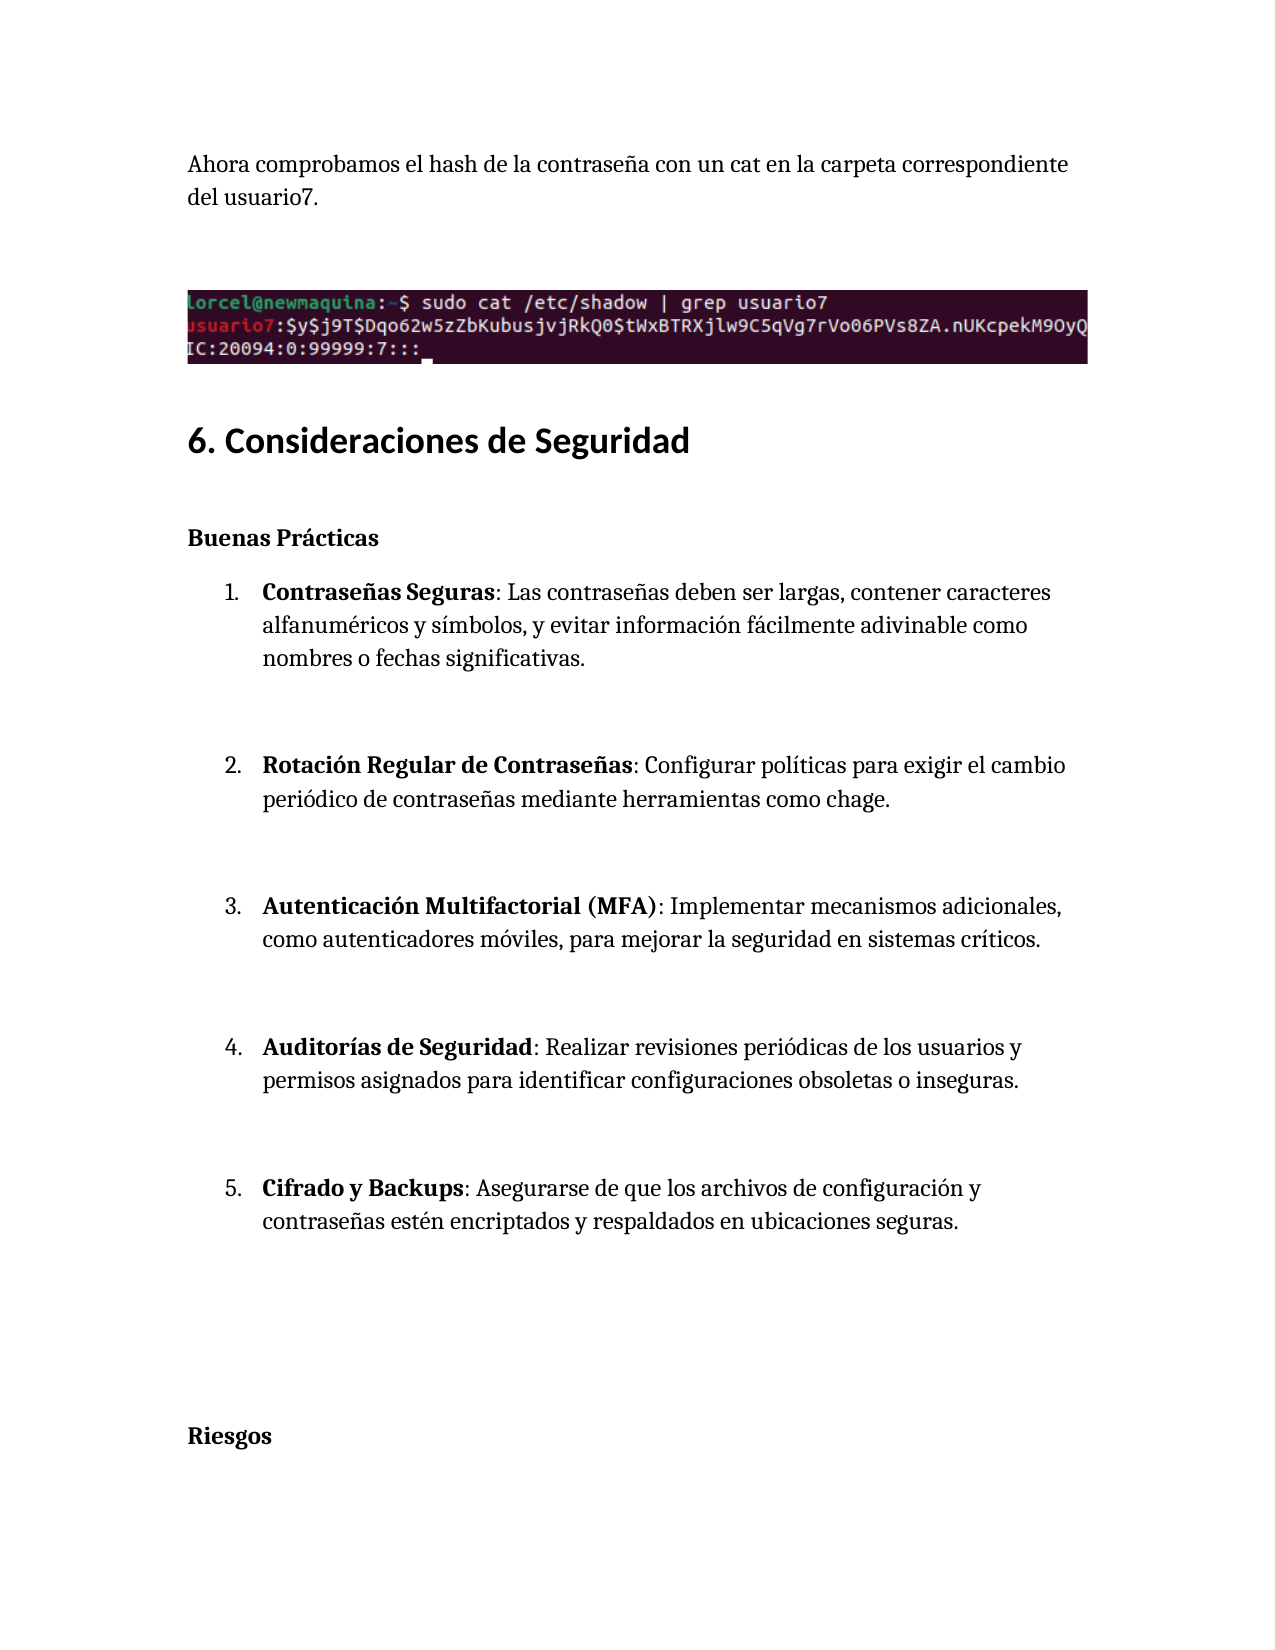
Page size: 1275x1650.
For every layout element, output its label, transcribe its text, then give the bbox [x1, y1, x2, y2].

text Riesgos [187, 1422, 1087, 1451]
list Auditorías de Seguridad: Realizar revisiones periódicas de los usuarios y permisos asignados para identificar configuraciones obsoletas o inseguras. [225, 1033, 1087, 1095]
text Buenas Prácticas [187, 524, 1087, 553]
list Cifrado y Backups: Asegurarse de que los archivos de configuración y contraseñas estén encriptados y respaldados en ubicaciones seguras. [225, 1174, 1087, 1235]
list Contraseñas Seguras: Las contraseñas deben ser largas, contener caracteres alfanuméricos y símbolos, y evitar información fácilmente adivinable como nombres o fechas significativas. [225, 578, 1087, 672]
picture [187, 290, 1088, 364]
text Ahora comprobamos el hash de la contraseña con un cat en la carpeta correspondiente del usuario7. [187, 150, 1087, 212]
subtitle 6. Consideraciones de Seguridad [187, 417, 1087, 463]
list Rotación Regular de Contraseñas: Configurar políticas para exigir el cambio periódico de contraseñas mediante herramientas como chage. [225, 751, 1087, 813]
list Autenticación Multifactorial (MFA): Implementar mecanismos adicionales, como autenticadores móviles, para mejorar la seguridad en sistemas críticos. [225, 892, 1087, 954]
